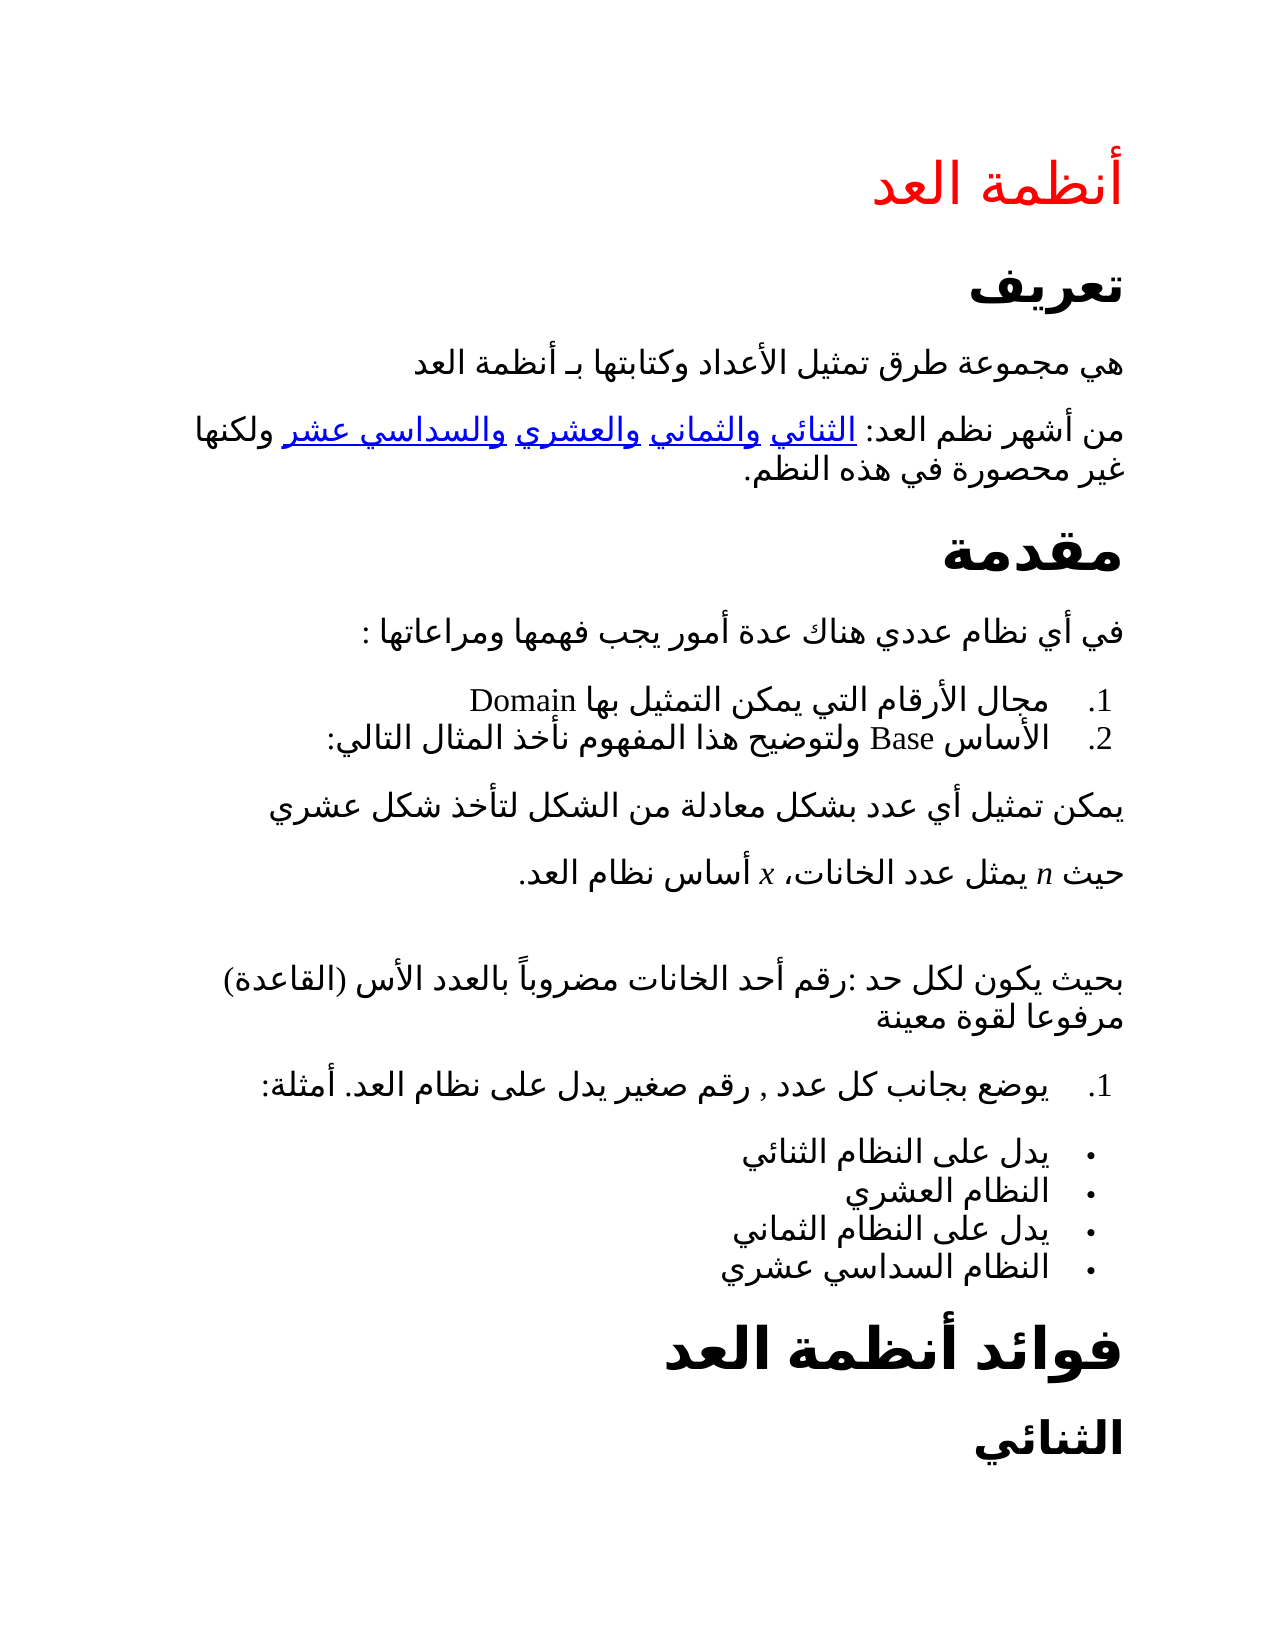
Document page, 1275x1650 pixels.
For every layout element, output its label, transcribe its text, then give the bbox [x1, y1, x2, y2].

list الأساس Base ولتوضيح هذا المفهوم نأخذ المثال التالي: [150, 718, 1087, 757]
list يوضع بجانب كل عدد , رقم صغير يدل على نظام العد. أمثلة: [150, 1065, 1087, 1103]
list 1576 8 {\displaystyle 1576_{8}\,} يدل على النظام الثماني [150, 1209, 1087, 1247]
text الثنائي [150, 1411, 1125, 1464]
text من أشهر نظم العد: الثنائي والثماني والعشري والسداسي عشر ولكنها غير محصورة في هذه النظم. [150, 410, 1125, 487]
text تعريف [150, 256, 1125, 314]
text فوائد أنظمة العد [150, 1315, 1125, 1382]
text هي مجموعة طرق تمثيل الأعداد وكتابتها بـ أنظمة العد [150, 343, 1125, 381]
list 18596 10 {\displaystyle 18596_{10}\,} النظام العشري [150, 1171, 1087, 1209]
text أنظمة العد [150, 150, 1125, 217]
list مجال الأرقام التي يمكن التمثيل بها Domain [150, 680, 1087, 718]
text حيث n يمثل عدد الخانات، x أساس نظام العد. [150, 853, 1125, 892]
list A 3 F 45 16 {\displaystyle A3F45_{16}\,} النظام السداسي عشري [150, 1247, 1087, 1286]
text مقدمة [150, 516, 1125, 583]
text في أي نظام عددي هناك عدة أمور يجب فهمها ومراعاتها : [150, 612, 1125, 651]
list 0101 2 {\displaystyle 0101_{2}\,} يدل على النظام الثنائي [150, 1132, 1087, 1171]
text بحيث يكون لكل حد :رقم أحد الخانات مضروباً بالعدد الأس (القاعدة) مرفوعا لقوة معينة [150, 921, 1125, 1036]
text يمكن تمثيل أي عدد بشكل معادلة من الشكل لتأخذ شكل عشري [150, 786, 1125, 824]
